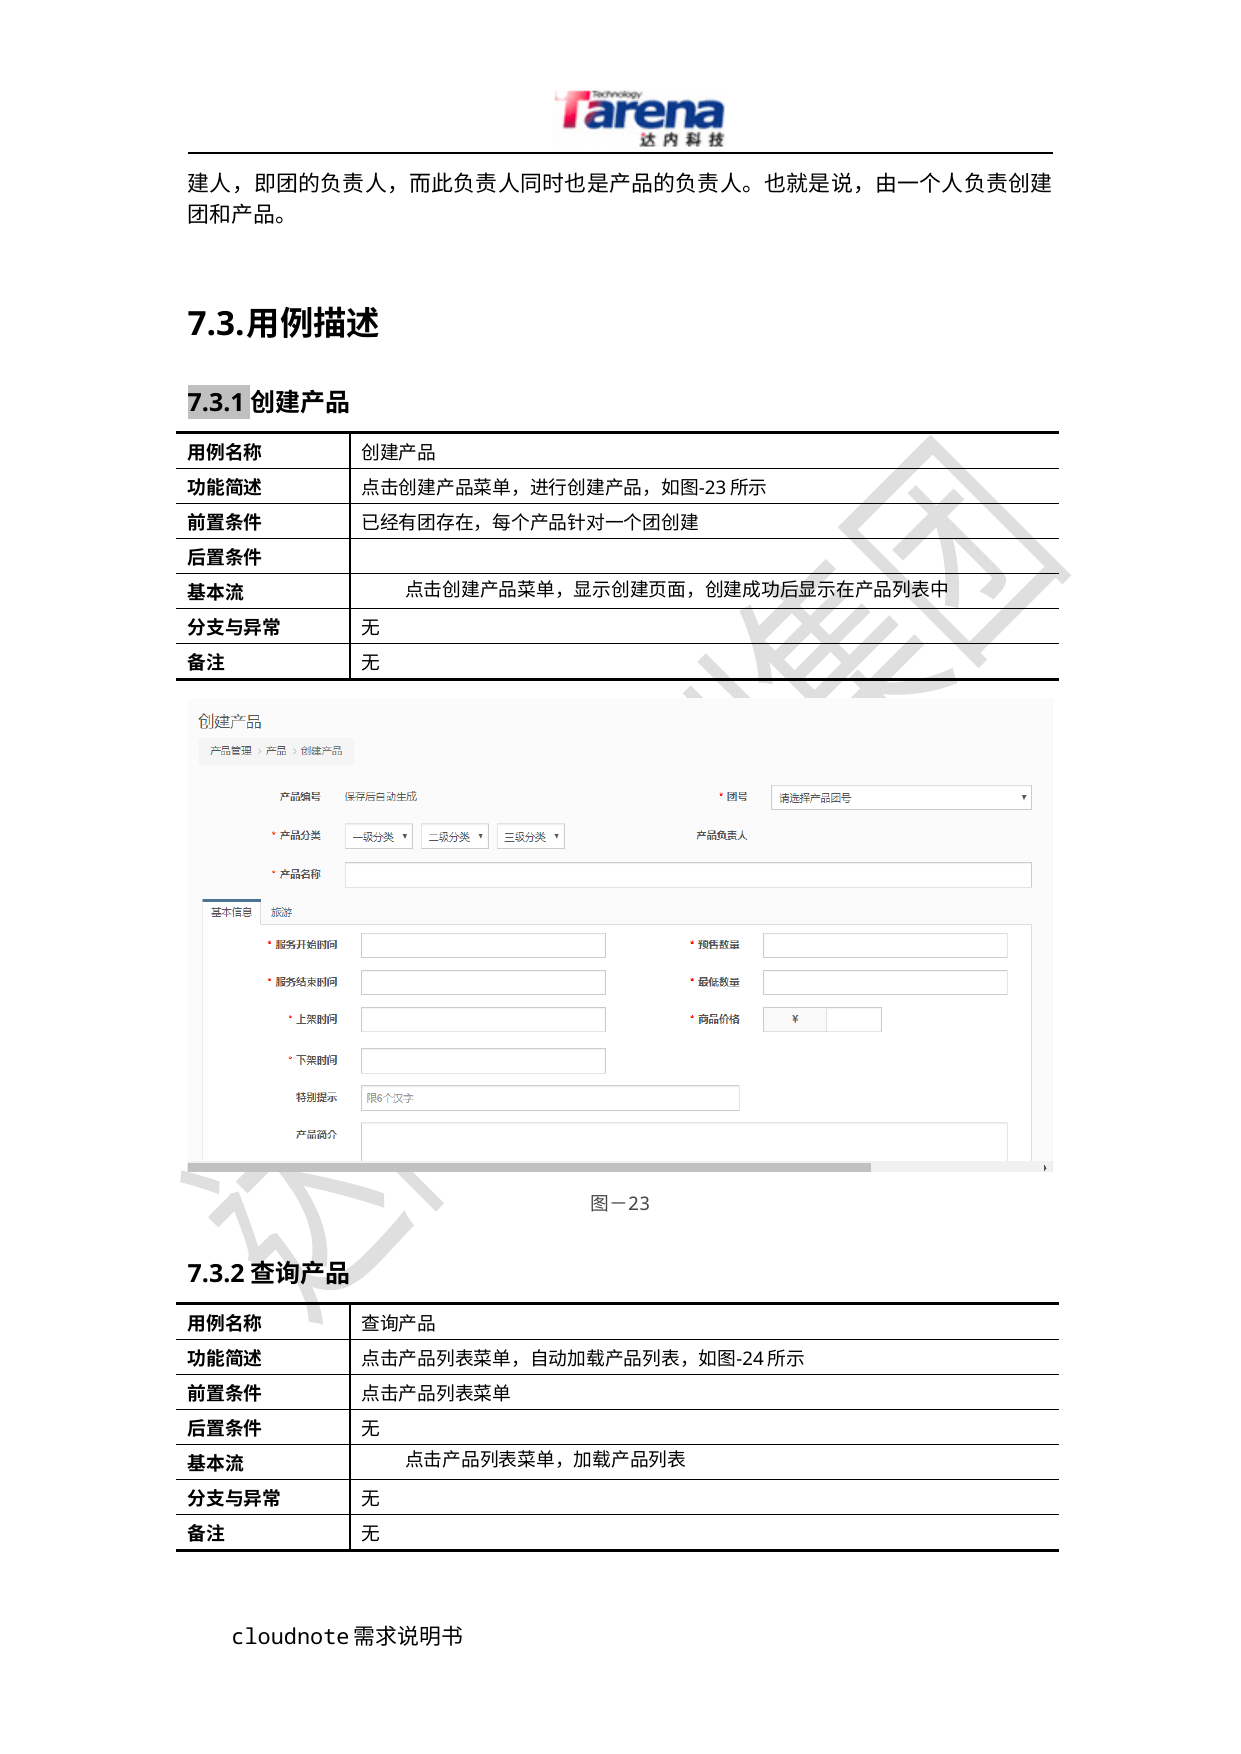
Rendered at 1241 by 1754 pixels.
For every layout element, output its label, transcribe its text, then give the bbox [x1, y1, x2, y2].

table_cell 无 [351, 644, 1059, 678]
table_cell 点击产品列表菜单 [351, 1375, 1059, 1409]
table_cell 备注 [176, 644, 349, 678]
table_cell [351, 539, 1059, 573]
subtitle 7.3.2查询产品 [187, 1253, 1053, 1289]
table_cell 点击产品列表菜单，加载产品列表 [351, 1445, 1059, 1479]
table_cell 基本流 [176, 1445, 349, 1479]
table_header 用例名称 [176, 434, 349, 468]
table_cell 点击创建产品菜单，进行创建产品，如图-23所示 [351, 469, 1059, 503]
picture [552, 88, 726, 150]
table_header 用例名称 [176, 1305, 349, 1339]
table_cell 功能简述 [176, 469, 349, 503]
table_header 创建产品 [351, 434, 1059, 468]
table_cell 无 [351, 609, 1059, 643]
table_cell 分支与异常 [176, 609, 349, 643]
table_cell 基本流 [176, 574, 349, 608]
table_cell 无 [351, 1515, 1059, 1549]
subtitle 用例描述 [187, 296, 1053, 345]
table_cell 分支与异常 [176, 1480, 349, 1514]
text 图－23 [187, 1188, 1053, 1216]
table_cell 功能简述 [176, 1340, 349, 1374]
table_cell 备注 [176, 1515, 349, 1549]
table_cell 前置条件 [176, 1375, 349, 1409]
table_cell 后置条件 [176, 1410, 349, 1444]
table_header 查询产品 [351, 1305, 1059, 1339]
picture [187, 698, 1053, 1172]
table_cell 无 [351, 1410, 1059, 1444]
subtitle 7.3.1创建产品 [187, 382, 1053, 419]
table_cell 已经有团存在，每个产品针对一个团创建 [351, 504, 1059, 538]
table_cell 点击创建产品菜单，显示创建页面，创建成功后显示在产品列表中 [351, 574, 1059, 608]
table_cell 无 [351, 1480, 1059, 1514]
table_cell 前置条件 [176, 504, 349, 538]
table_cell 点击产品列表菜单，自动加载产品列表，如图-24所示 [351, 1340, 1059, 1374]
table_cell 后置条件 [176, 539, 349, 573]
